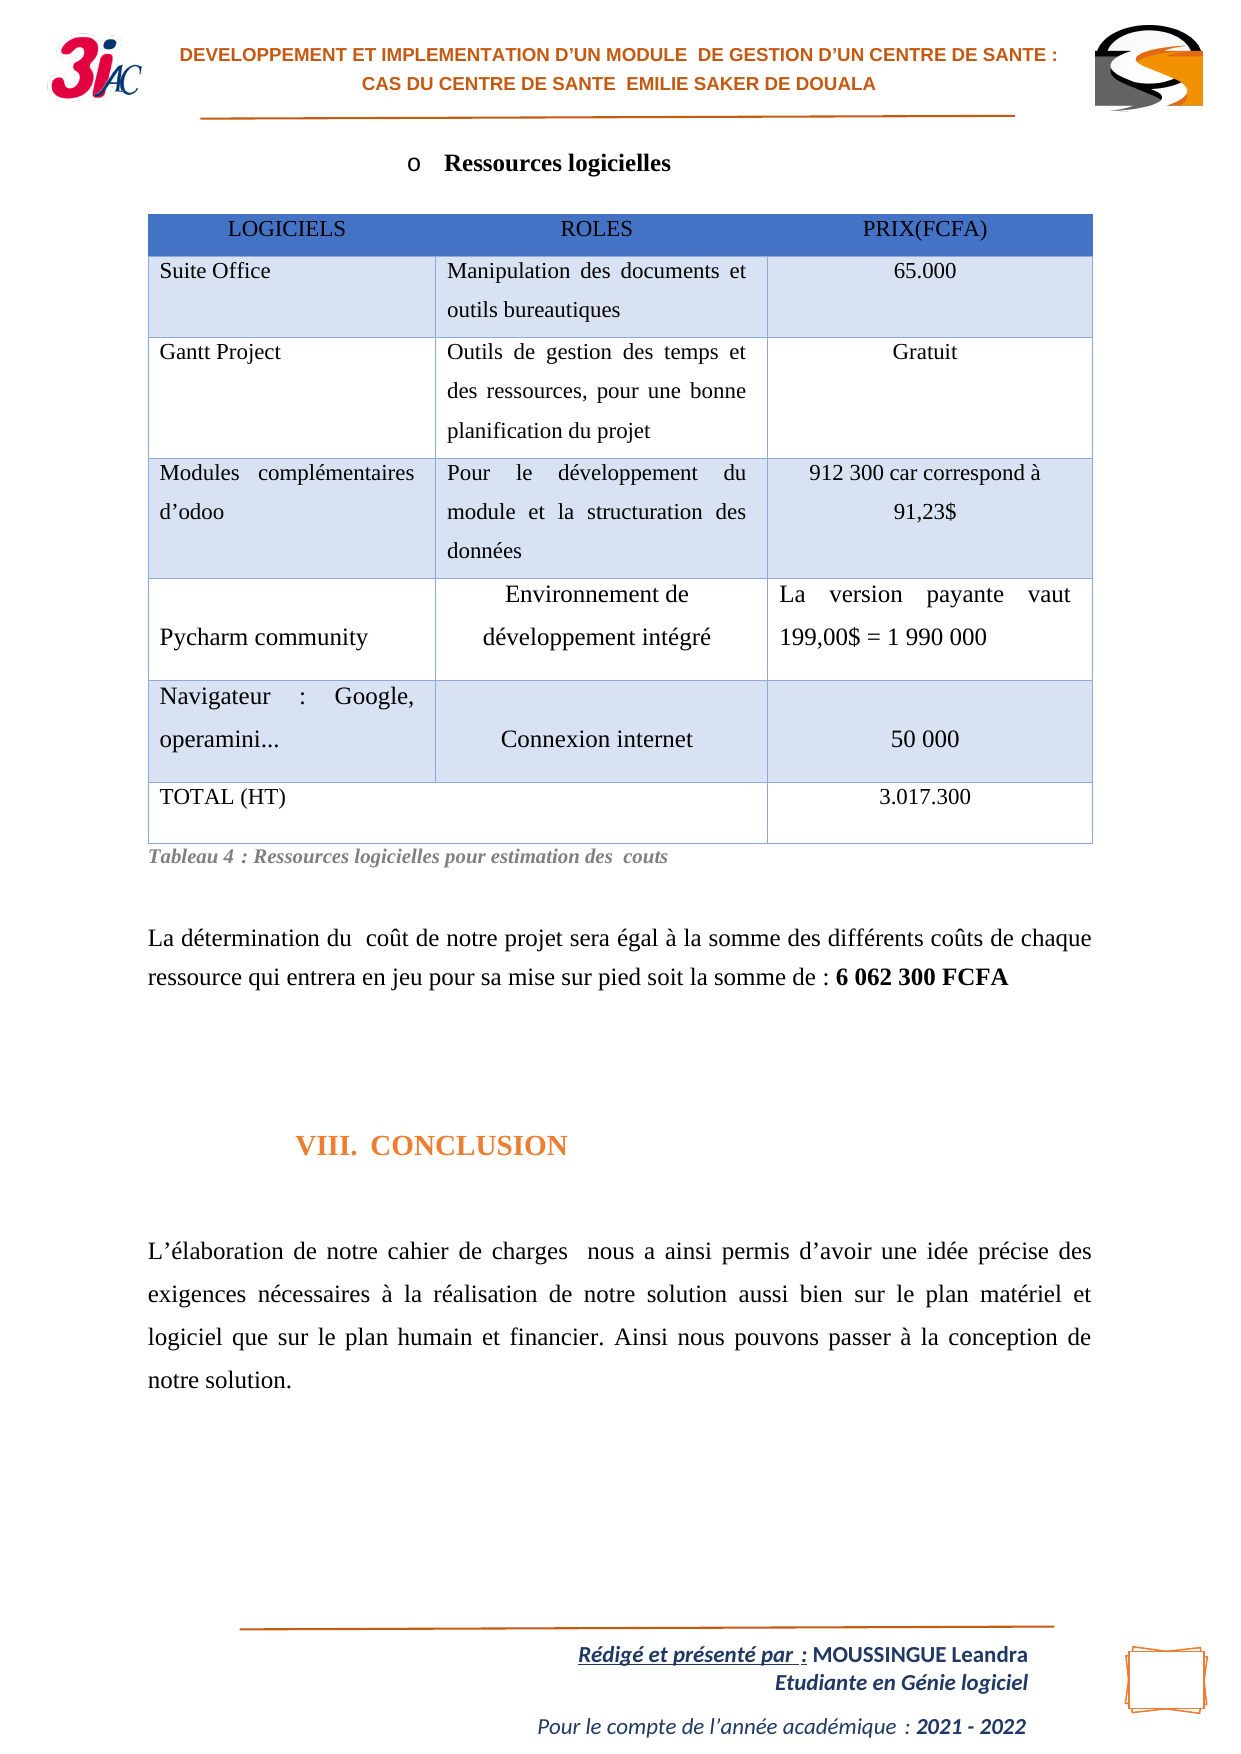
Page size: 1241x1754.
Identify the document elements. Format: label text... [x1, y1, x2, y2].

text La détermination du coût de notre projet sera égal à la somme des différents coûts de chaque ressource qui entrera en jeu pour sa mise sur pied soit la somme de : 6 062 300 FCFA [148, 923, 1093, 990]
table_cell TOTAL (HT) [149, 783, 767, 843]
table_cell Gantt Project [149, 338, 435, 457]
table_cell Manipulation des documents et outils bureautiques [436, 257, 767, 337]
text L’élaboration de notre cahier de charges nous a ainsi permis d’avoir une idée précise des exigences nécessaires à la réalisation de notre solution aussi bien sur le plan matériel et logiciel que sur le plan humain et financier. Ainsi nous pouvons passer à la conception de notre solution. [148, 1236, 1093, 1394]
table_cell 65.000 [768, 257, 1092, 337]
table_cell Environnement de développement intégré [436, 579, 767, 680]
table_cell Suite Office [149, 257, 435, 337]
table_cell Pycharm community [149, 579, 435, 680]
table_cell Navigateur : Google, operamini... [149, 681, 435, 782]
table_cell 912 300 car correspond à 91,23$ [768, 459, 1092, 578]
table_cell Connexion internet [436, 681, 767, 782]
table_header LOGICIELS [149, 215, 435, 256]
list Ressources logicielles [406, 148, 1093, 178]
table_header PRIX(FCFA) [768, 215, 1092, 256]
table_cell Gratuit [768, 338, 1092, 457]
picture [39, 27, 146, 106]
table_cell 50 000 [768, 681, 1092, 782]
table_cell La version payante vaut 199,00$ = 1 990 000 [768, 579, 1092, 680]
picture [1091, 23, 1205, 112]
table_cell 3.017.300 [768, 783, 1092, 843]
subtitle CONCLUSION [295, 1128, 1093, 1161]
text Tableau 4 : Ressources logicielles pour estimation des couts [148, 844, 1093, 868]
table_header ROLES [436, 215, 767, 256]
table_cell Outils de gestion des temps et des ressources, pour une bonne planification du projet [436, 338, 767, 457]
table_cell Pour le développement du module et la structuration des données [436, 459, 767, 578]
table_cell Modules complémentaires d’odoo [149, 459, 435, 578]
